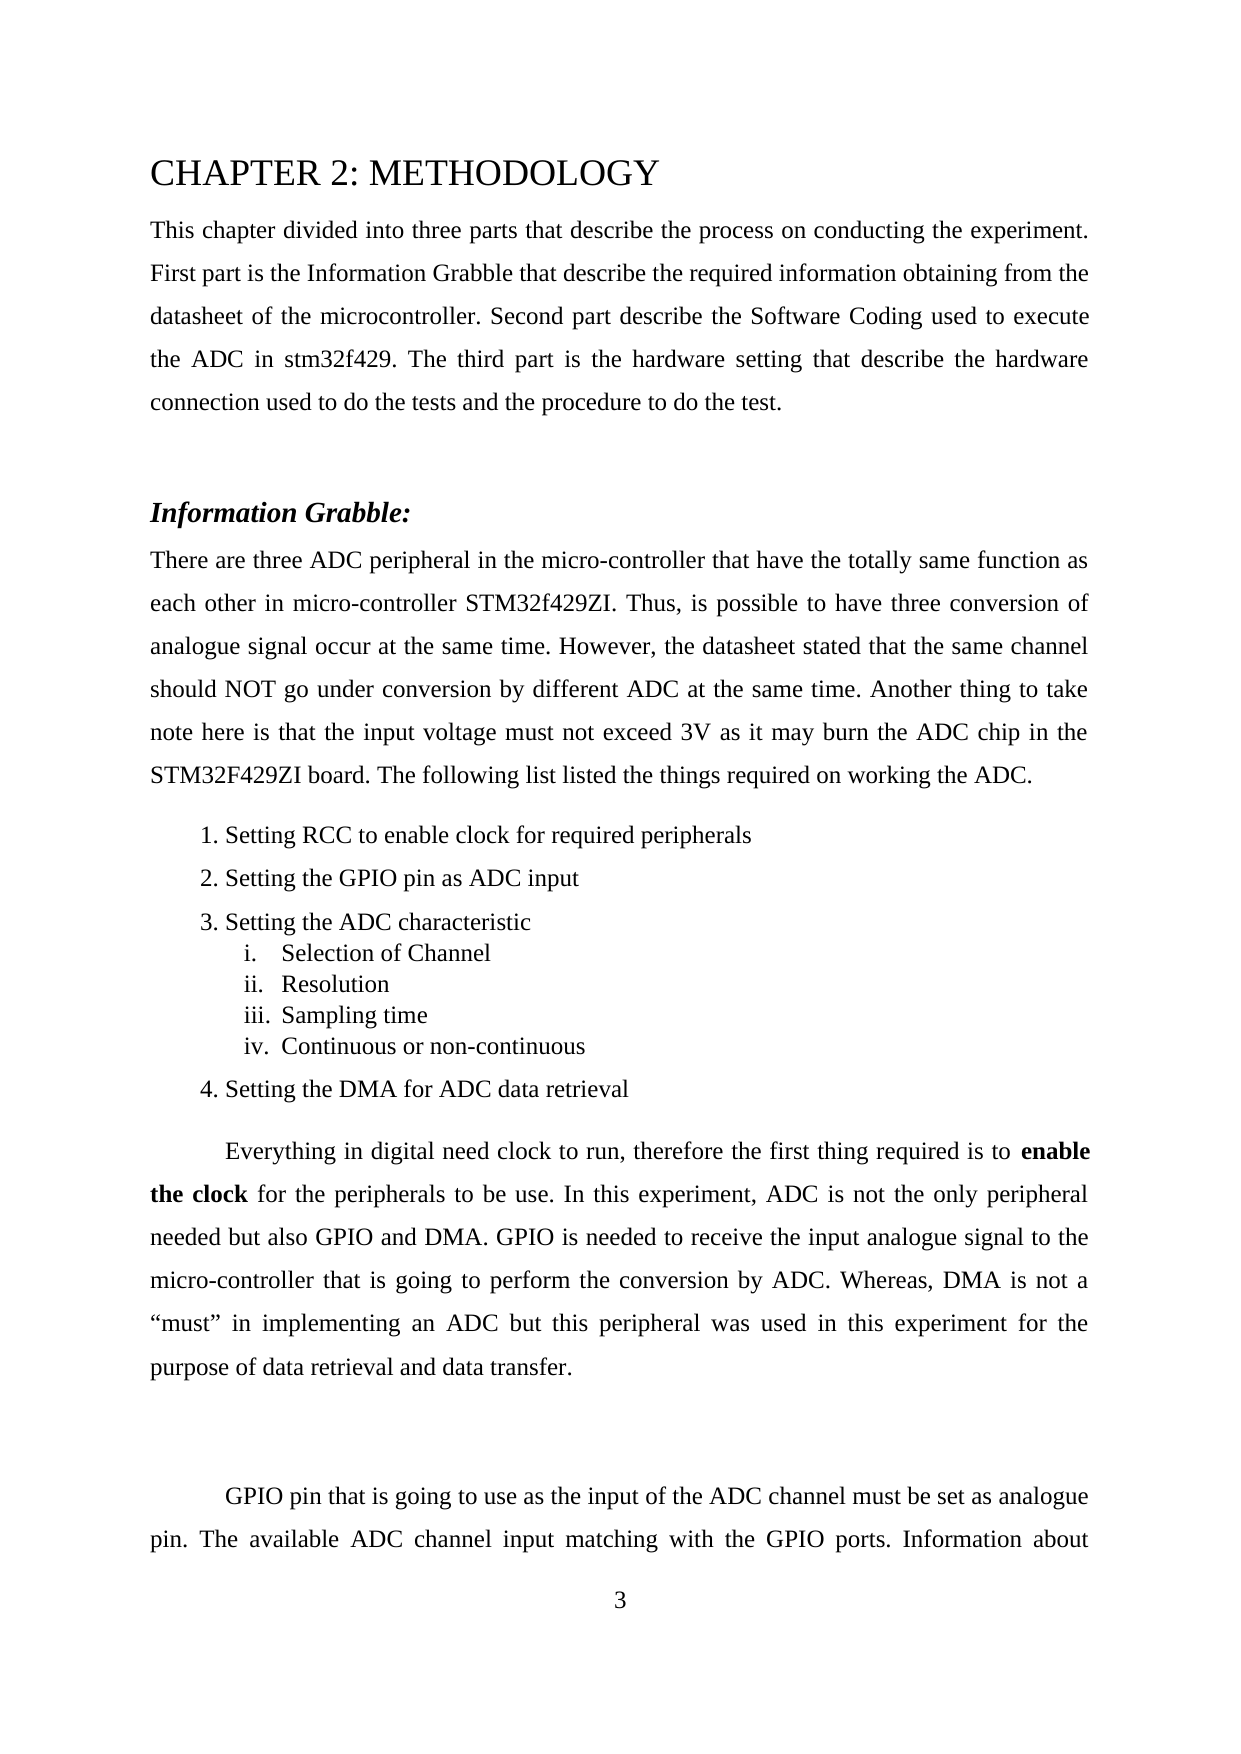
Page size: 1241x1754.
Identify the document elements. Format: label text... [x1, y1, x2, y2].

list Setting the GPIO pin as ADC input [200, 863, 1090, 892]
subtitle Information Grabble: [150, 495, 1090, 528]
list Setting RCC to enable clock for required peripherals [200, 820, 1090, 849]
list Setting the ADC characteristic [200, 907, 1090, 935]
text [150, 1481, 1090, 1553]
list Selection of Channel [244, 938, 1090, 966]
text There are three ADC peripheral in the micro-controller that have the totally same function as each other in micro-controller STM32f429ZI. Thus, is possible to have three conversion of analogue signal occur at the same time. However, the datasheet stated that the same channel should NOT go under conversion by different ADC at the same time. Another thing to take note here is that the input voltage must not exceed 3V as it may burn the ADC chip in the STM32F429ZI board. The following list listed the things required on working the ADC. [150, 545, 1090, 789]
list Continuous or non-continuous [244, 1031, 1090, 1059]
subtitle CHAPTER 2: METHODOLOGY [150, 150, 1090, 193]
text Everything in digital need clock to run, therefore the first thing required is to enable the clock for the peripherals to be use. In this experiment, ADC is not the only peripheral needed but also GPIO and DMA. GPIO is needed to receive the input analogue signal to the micro-controller that is going to perform the conversion by ADC. Whereas, DMA is not a “must” in implementing an ADC but this peripheral was used in this experiment for the purpose of data retrieval and data transfer. [150, 1136, 1090, 1380]
list Setting the DMA for ADC data retrieval [200, 1074, 1090, 1103]
text This chapter divided into three parts that describe the process on conducting the experiment. First part is the Information Grabble that describe the required information obtaining from the datasheet of the microcontroller. Second part describe the Software Coding used to execute the ADC in stm32f429. The third part is the hardware setting that describe the hardware connection used to do the tests and the procedure to do the test. [150, 215, 1090, 416]
list Resolution [244, 969, 1090, 997]
list Sampling time [244, 1000, 1090, 1028]
